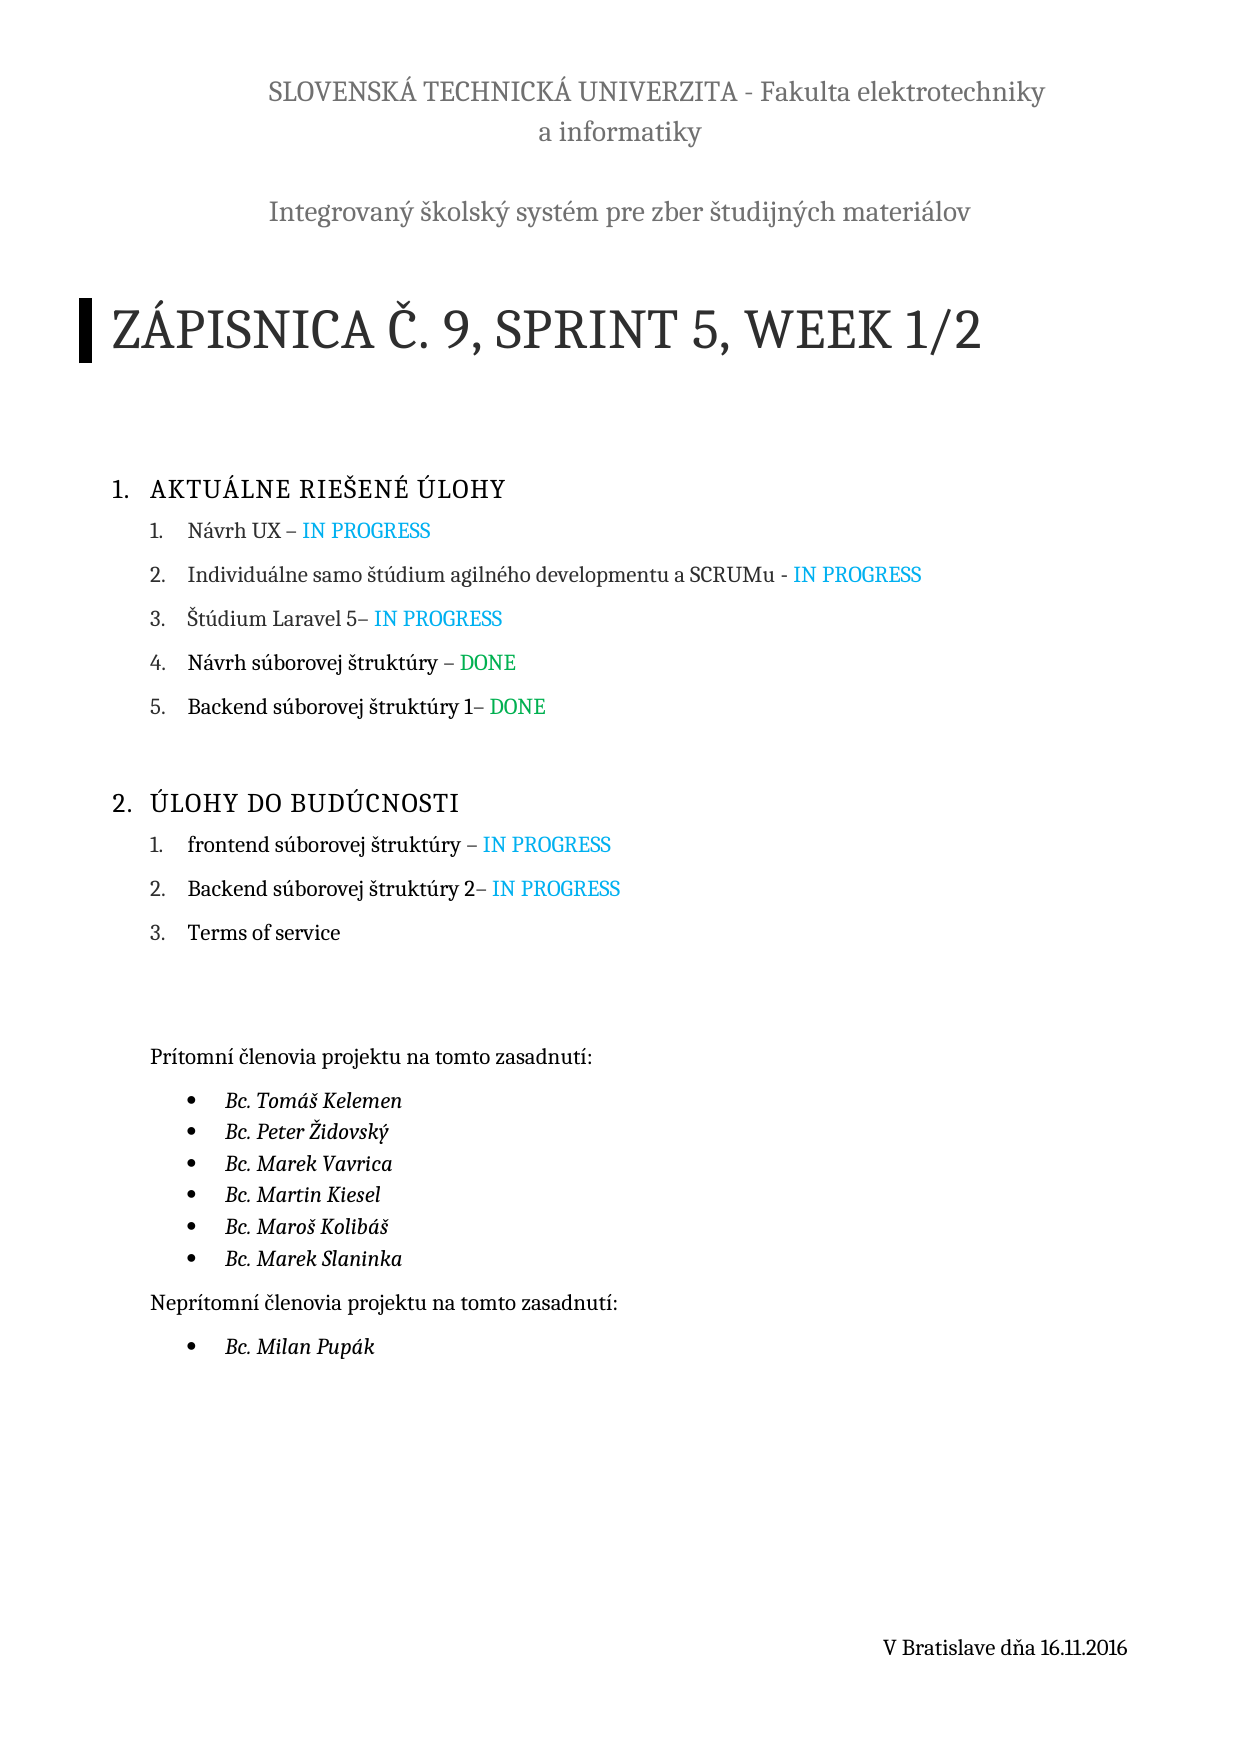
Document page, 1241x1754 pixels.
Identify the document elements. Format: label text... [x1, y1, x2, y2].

title Zápisnica č. 9, Sprint 5, week 1/2 [92, 298, 1128, 363]
list Bc. Martin Kiesel [187, 1182, 1128, 1209]
subtitle Terms of service [150, 920, 1128, 946]
subtitle Štúdium Laravel 5– IN PROGRESS [150, 606, 1128, 632]
list Bc. Peter Židovský [187, 1119, 1128, 1146]
subtitle Návrh súborovej štruktúry – DONE [150, 650, 1128, 676]
subtitle Návrh UX – IN PROGRESS [150, 518, 1128, 544]
subtitle frontend súborovej štruktúry – IN PROGRESS [150, 832, 1128, 858]
subtitle Individuálne samo štúdium agilného developmentu a SCRUMu - IN PROGRESS [150, 562, 1128, 588]
list Bc. Maroš Kolibáš [187, 1214, 1128, 1240]
list Bc. Milan Pupák [187, 1333, 1128, 1360]
subtitle Aktuálne riešené úlohy [112, 474, 1128, 505]
list Bc. Marek Vavrica [187, 1151, 1128, 1177]
subtitle Prítomní členovia projektu na tomto zasadnutí: [150, 1043, 1128, 1070]
subtitle Backend súborovej štruktúry 2– IN PROGRESS [150, 876, 1128, 902]
text Neprítomní členovia projektu na tomto zasadnutí: [150, 1289, 1128, 1316]
subtitle Backend súborovej štruktúry 1– DONE [150, 694, 1128, 720]
list Bc. Marek Slaninka [187, 1245, 1128, 1272]
list Bc. Tomáš Kelemen [187, 1088, 1128, 1114]
subtitle úlohy do budúcnosti [112, 788, 1128, 819]
